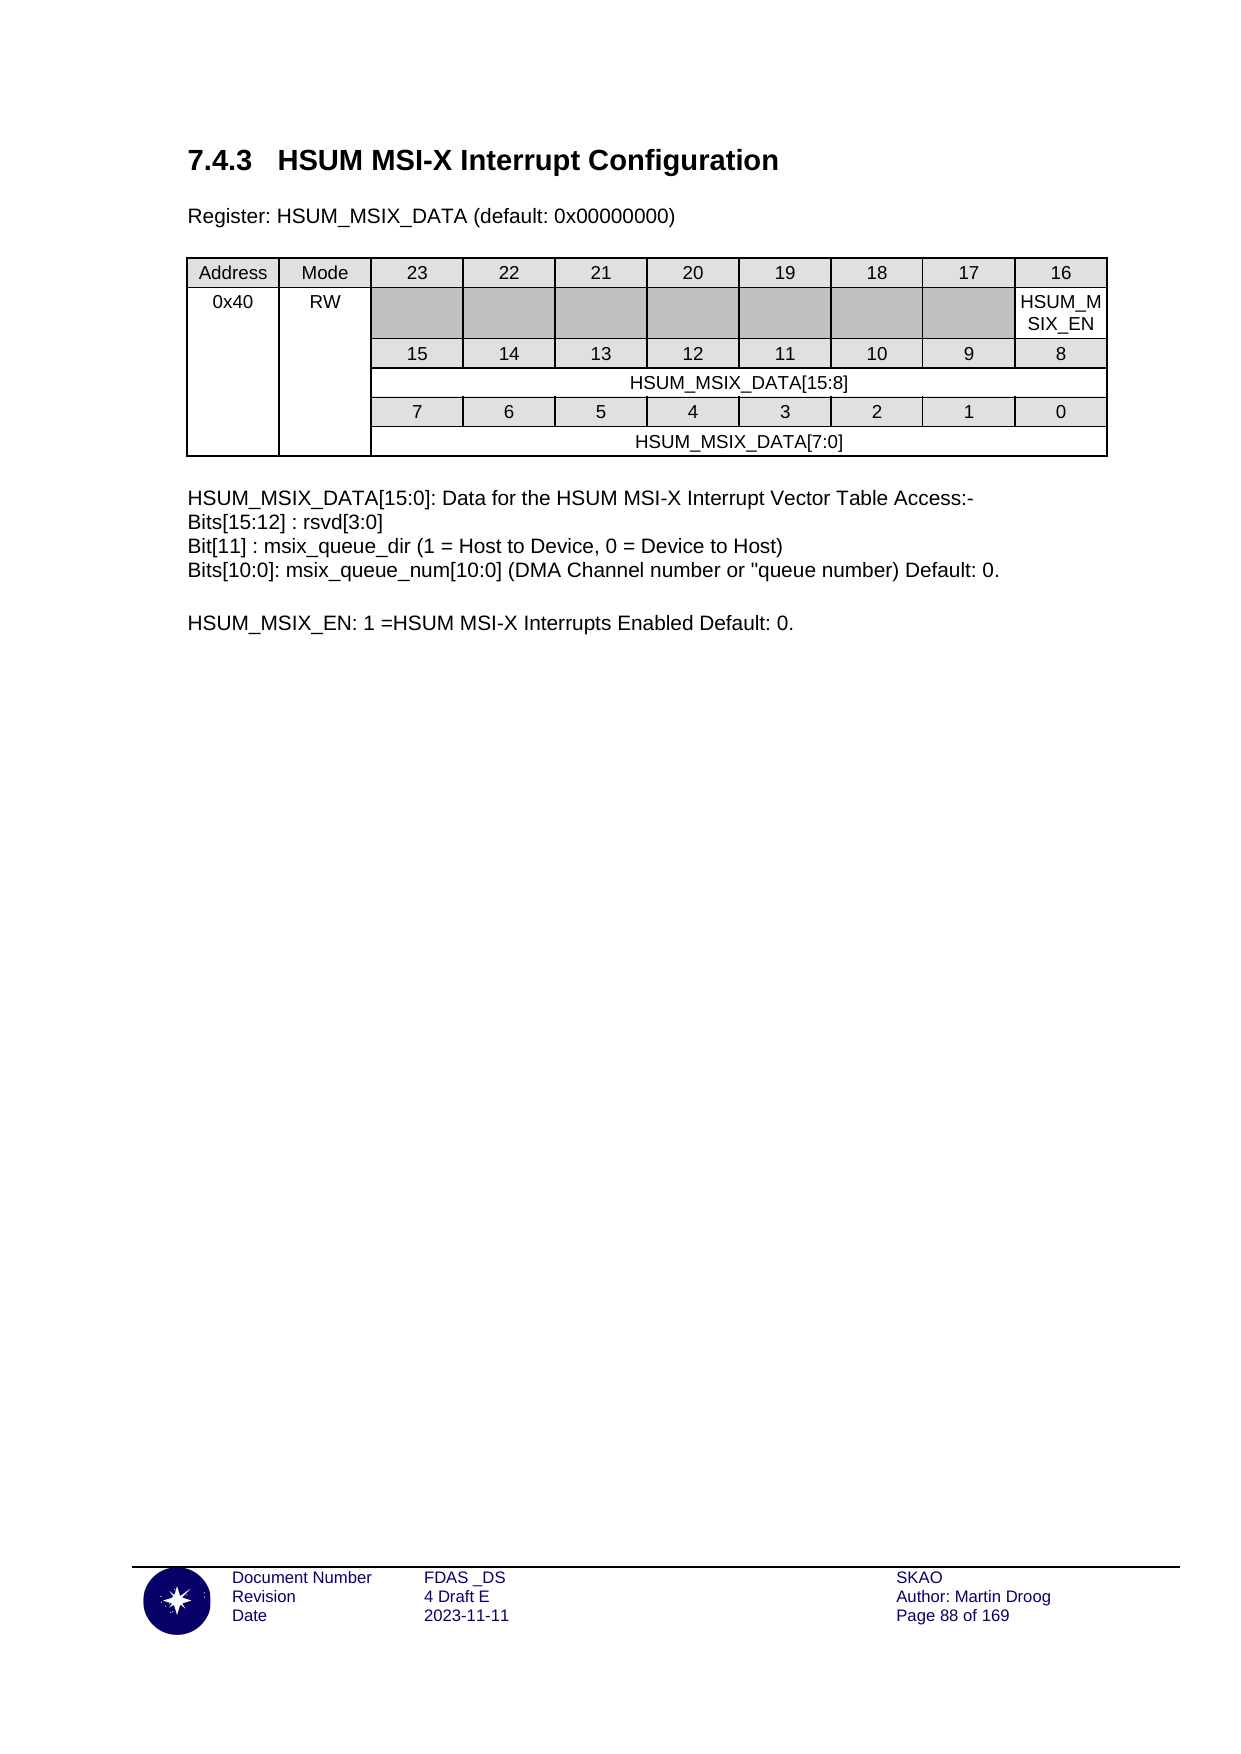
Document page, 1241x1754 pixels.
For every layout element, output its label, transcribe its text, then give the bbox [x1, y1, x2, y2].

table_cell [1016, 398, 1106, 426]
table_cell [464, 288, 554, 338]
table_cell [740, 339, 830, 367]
text HSUM_MSIX_EN: 1 =HSUM MSI-X Interrupts Enabled Default: 0. [187, 611, 1107, 635]
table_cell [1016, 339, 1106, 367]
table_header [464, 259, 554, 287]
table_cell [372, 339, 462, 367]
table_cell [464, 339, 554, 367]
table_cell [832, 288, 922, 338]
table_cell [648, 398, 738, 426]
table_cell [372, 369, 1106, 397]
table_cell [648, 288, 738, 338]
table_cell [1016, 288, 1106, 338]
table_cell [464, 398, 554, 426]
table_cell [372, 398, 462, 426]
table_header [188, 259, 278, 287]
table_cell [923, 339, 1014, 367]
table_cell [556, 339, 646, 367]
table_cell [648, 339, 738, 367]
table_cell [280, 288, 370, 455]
text Register: HSUM_MSIX_DATA (default: 0x00000000) [187, 204, 1107, 228]
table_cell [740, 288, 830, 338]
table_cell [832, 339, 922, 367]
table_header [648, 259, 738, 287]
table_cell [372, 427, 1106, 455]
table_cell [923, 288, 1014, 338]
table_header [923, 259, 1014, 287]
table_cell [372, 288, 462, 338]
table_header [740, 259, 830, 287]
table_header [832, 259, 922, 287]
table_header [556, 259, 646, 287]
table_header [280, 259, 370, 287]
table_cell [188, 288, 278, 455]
picture [143, 1567, 211, 1635]
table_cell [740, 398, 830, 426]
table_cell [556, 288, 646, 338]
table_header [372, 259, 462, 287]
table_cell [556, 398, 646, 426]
text HSUM_MSIX_DATA[15:0]: Data for the HSUM MSI-X Interrupt Vector Table Access:- Bits[15:12] : rsvd[3:0] Bit[11] : msix_queue_dir (1 = Host to Device, 0 = Device to Host) Bits[10:0]: msix_queue_num[10:0] (DMA Channel number or "queue number) Default: 0. [187, 486, 1107, 582]
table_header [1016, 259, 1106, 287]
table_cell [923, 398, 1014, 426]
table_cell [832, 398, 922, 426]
subtitle HSUM MSI-X Interrupt Configuration [187, 150, 1107, 175]
